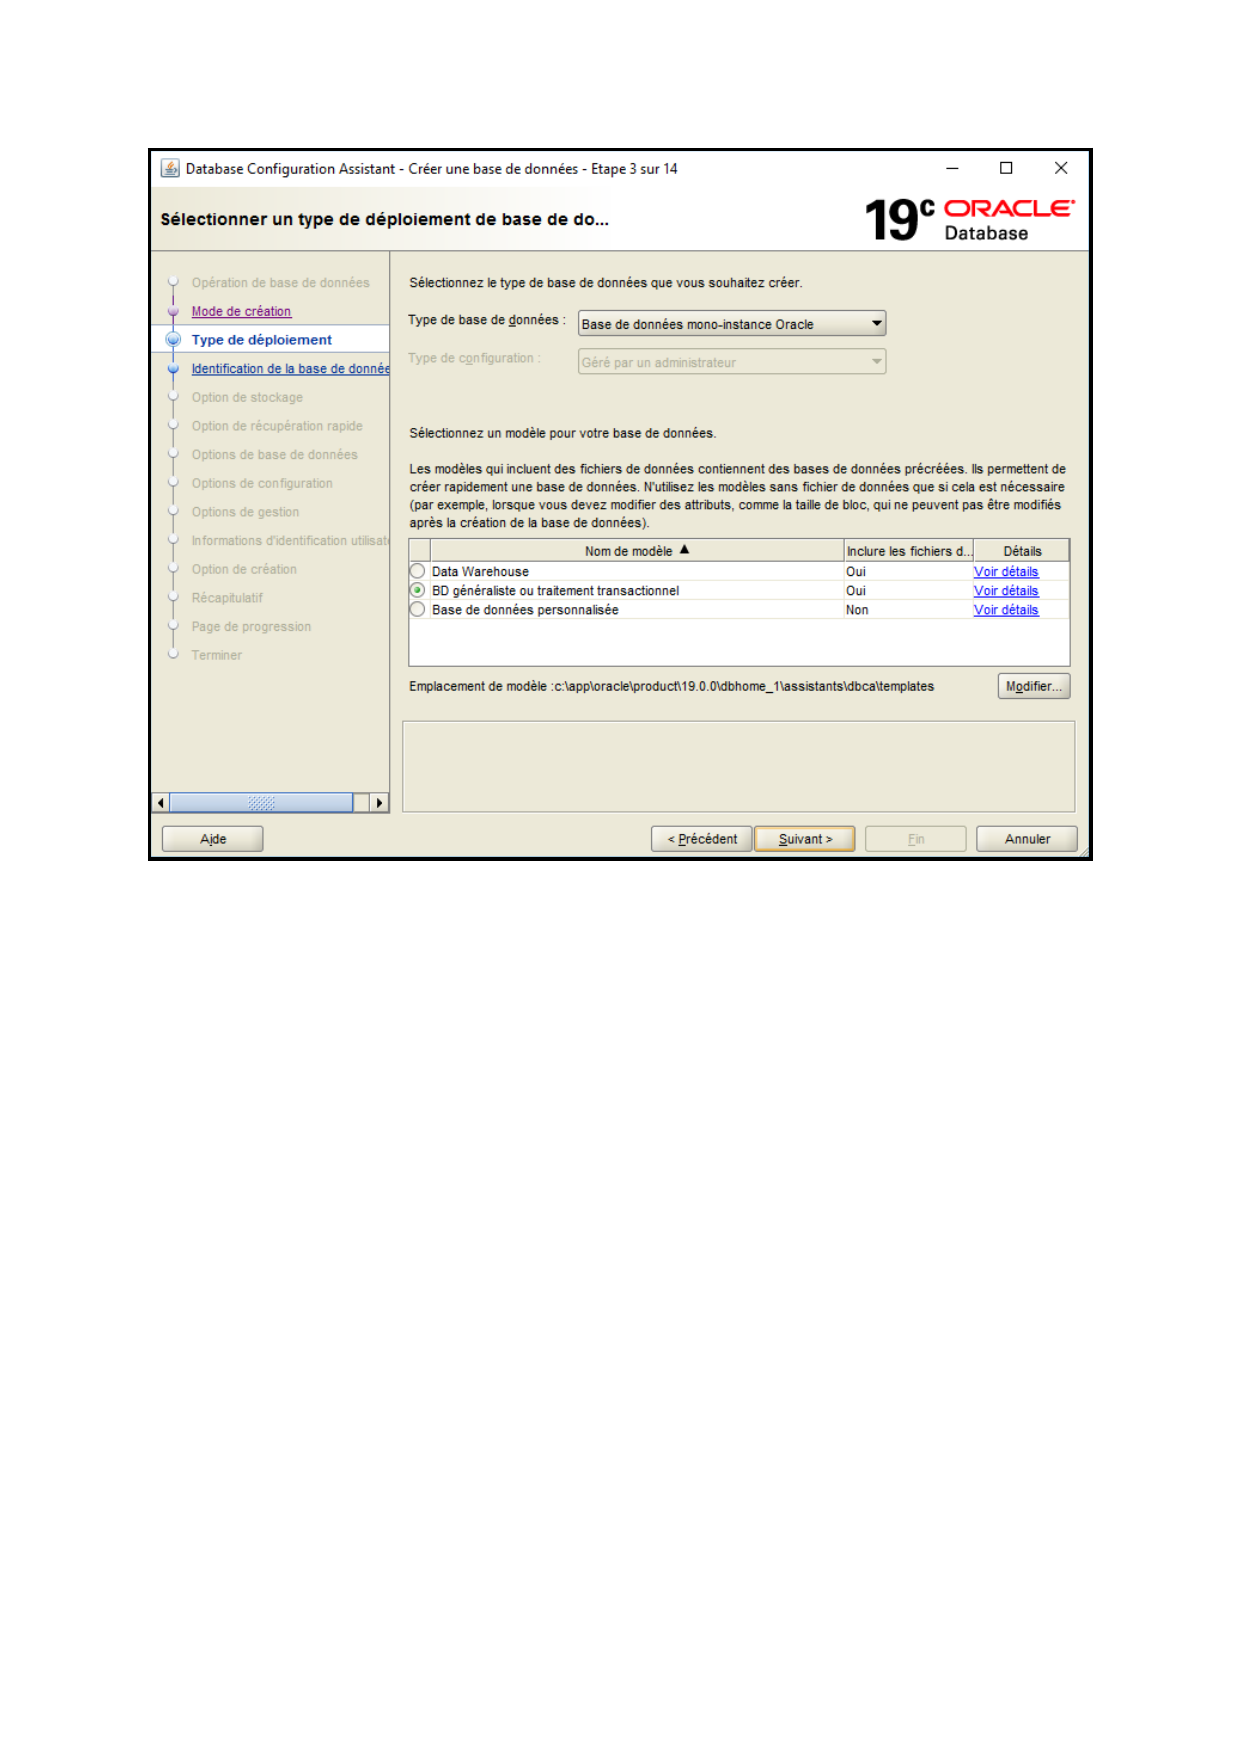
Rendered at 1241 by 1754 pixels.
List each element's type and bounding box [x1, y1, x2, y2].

picture [151, 151, 1089, 857]
